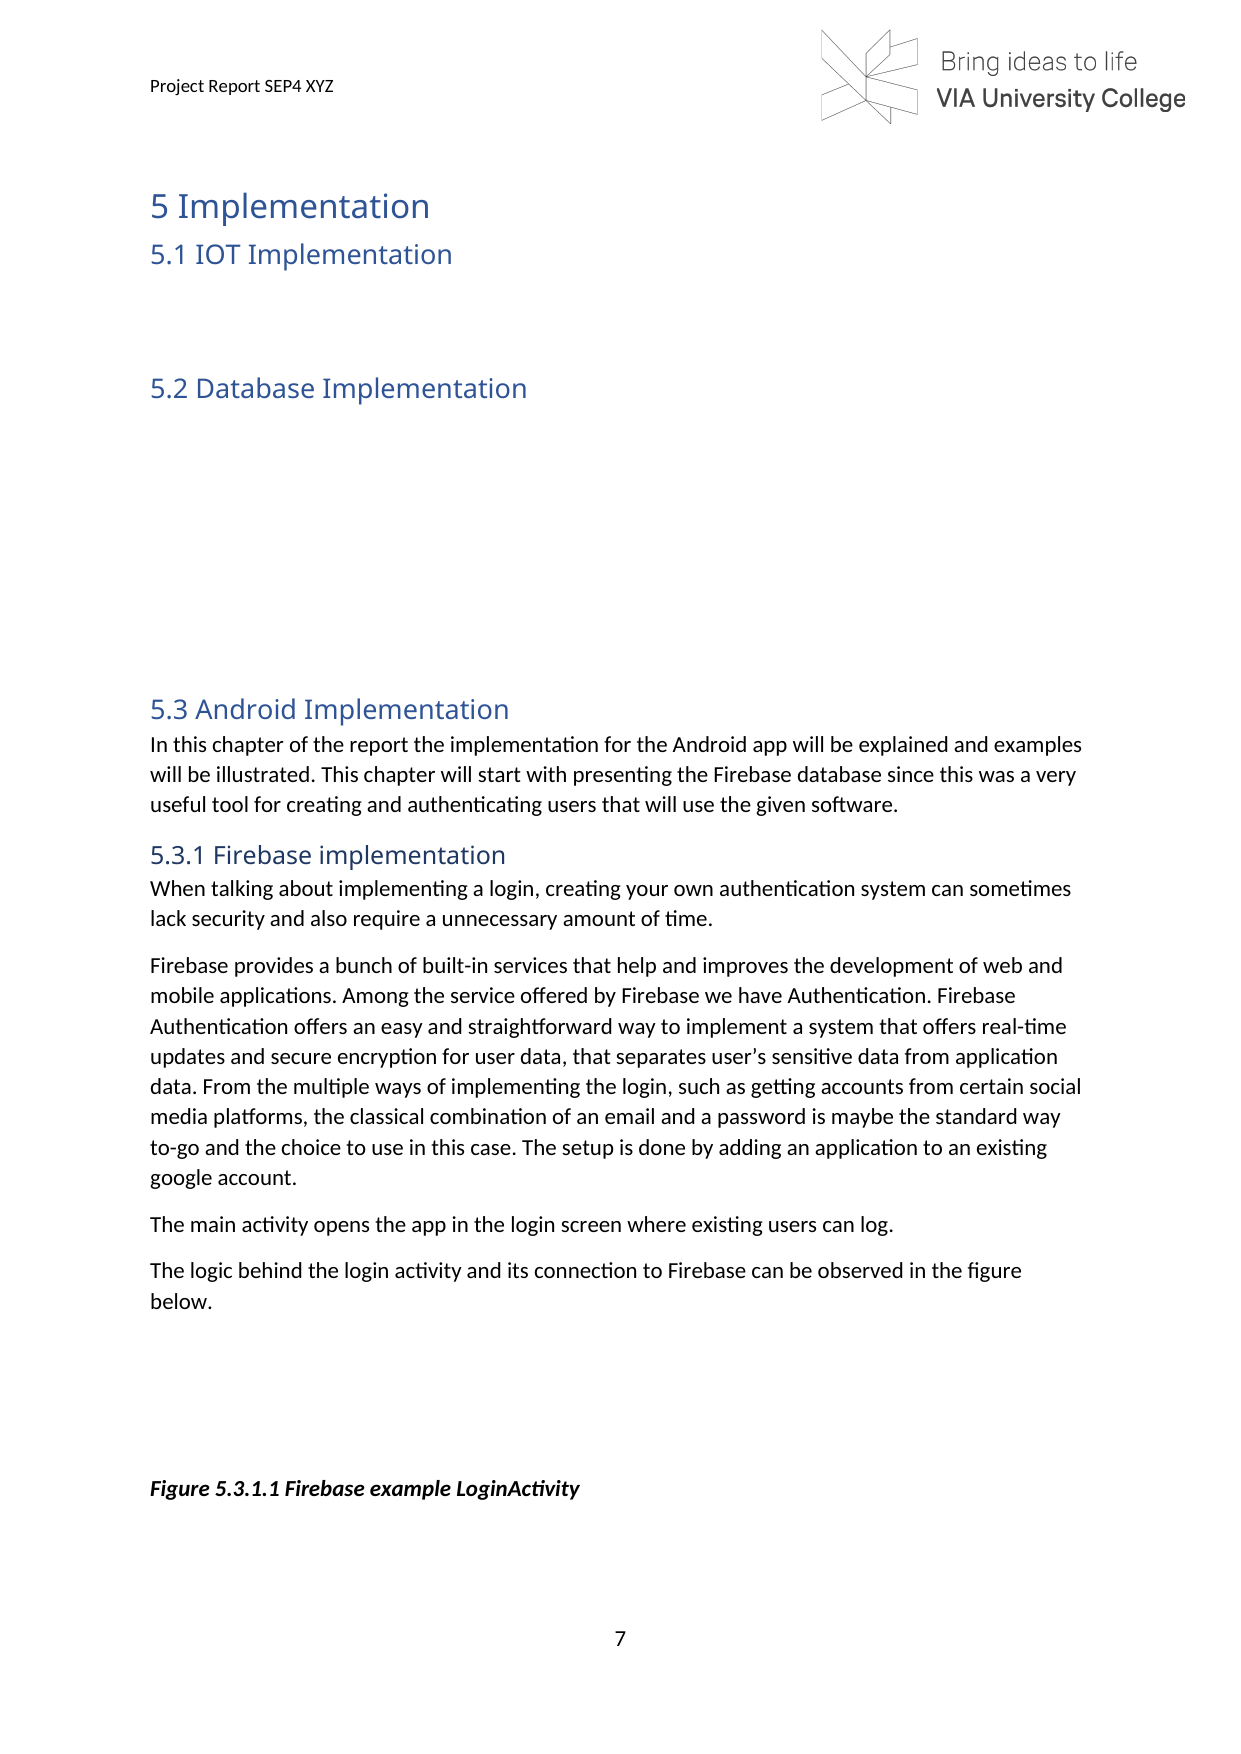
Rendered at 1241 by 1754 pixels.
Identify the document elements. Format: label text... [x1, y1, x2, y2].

subtitle 5.1 IOT Implementation [150, 236, 1090, 273]
text When talking about implementing a login, creating your own authentication system can sometimes lack security and also require a unnecessary amount of time. [150, 874, 1090, 932]
text The main activity opens the app in the login screen where existing users can log. [150, 1210, 1090, 1238]
text Figure 5.3.1.1 Firebase example LoginActivity [150, 1474, 1090, 1502]
text The logic behind the login activity and its connection to Firebase can be observed in the figure below. [150, 1257, 1090, 1315]
picture [940, 48, 1157, 84]
picture [821, 29, 918, 124]
subtitle 5.3 Android Implementation [150, 690, 1090, 727]
picture [936, 88, 1185, 112]
text Firebase provides a bunch of built-in services that help and improves the development of web and mobile applications. Among the service offered by Firebase we have Authentication. Firebase Authentication offers an easy and straightforward way to implement a system that offers real-time updates and secure encryption for user data, that separates user’s sensitive data from application data. From the multiple ways of implementing the login, such as getting accounts from certain social media platforms, the classical combination of an email and a password is maybe the standard way to-go and the choice to use in this case. The setup is done by adding an application to an existing google account. [150, 951, 1090, 1191]
text In this chapter of the report the implementation for the Android app will be explained and examples will be illustrated. This chapter will start with presenting the Firebase database since this was a very useful tool for creating and authenticating users that will use the given software. [150, 730, 1090, 819]
subtitle 5.3.1 Firebase implementation [150, 837, 1090, 872]
subtitle 5 Implementation [150, 183, 1090, 228]
subtitle 5.2 Database Implementation [150, 369, 1090, 406]
